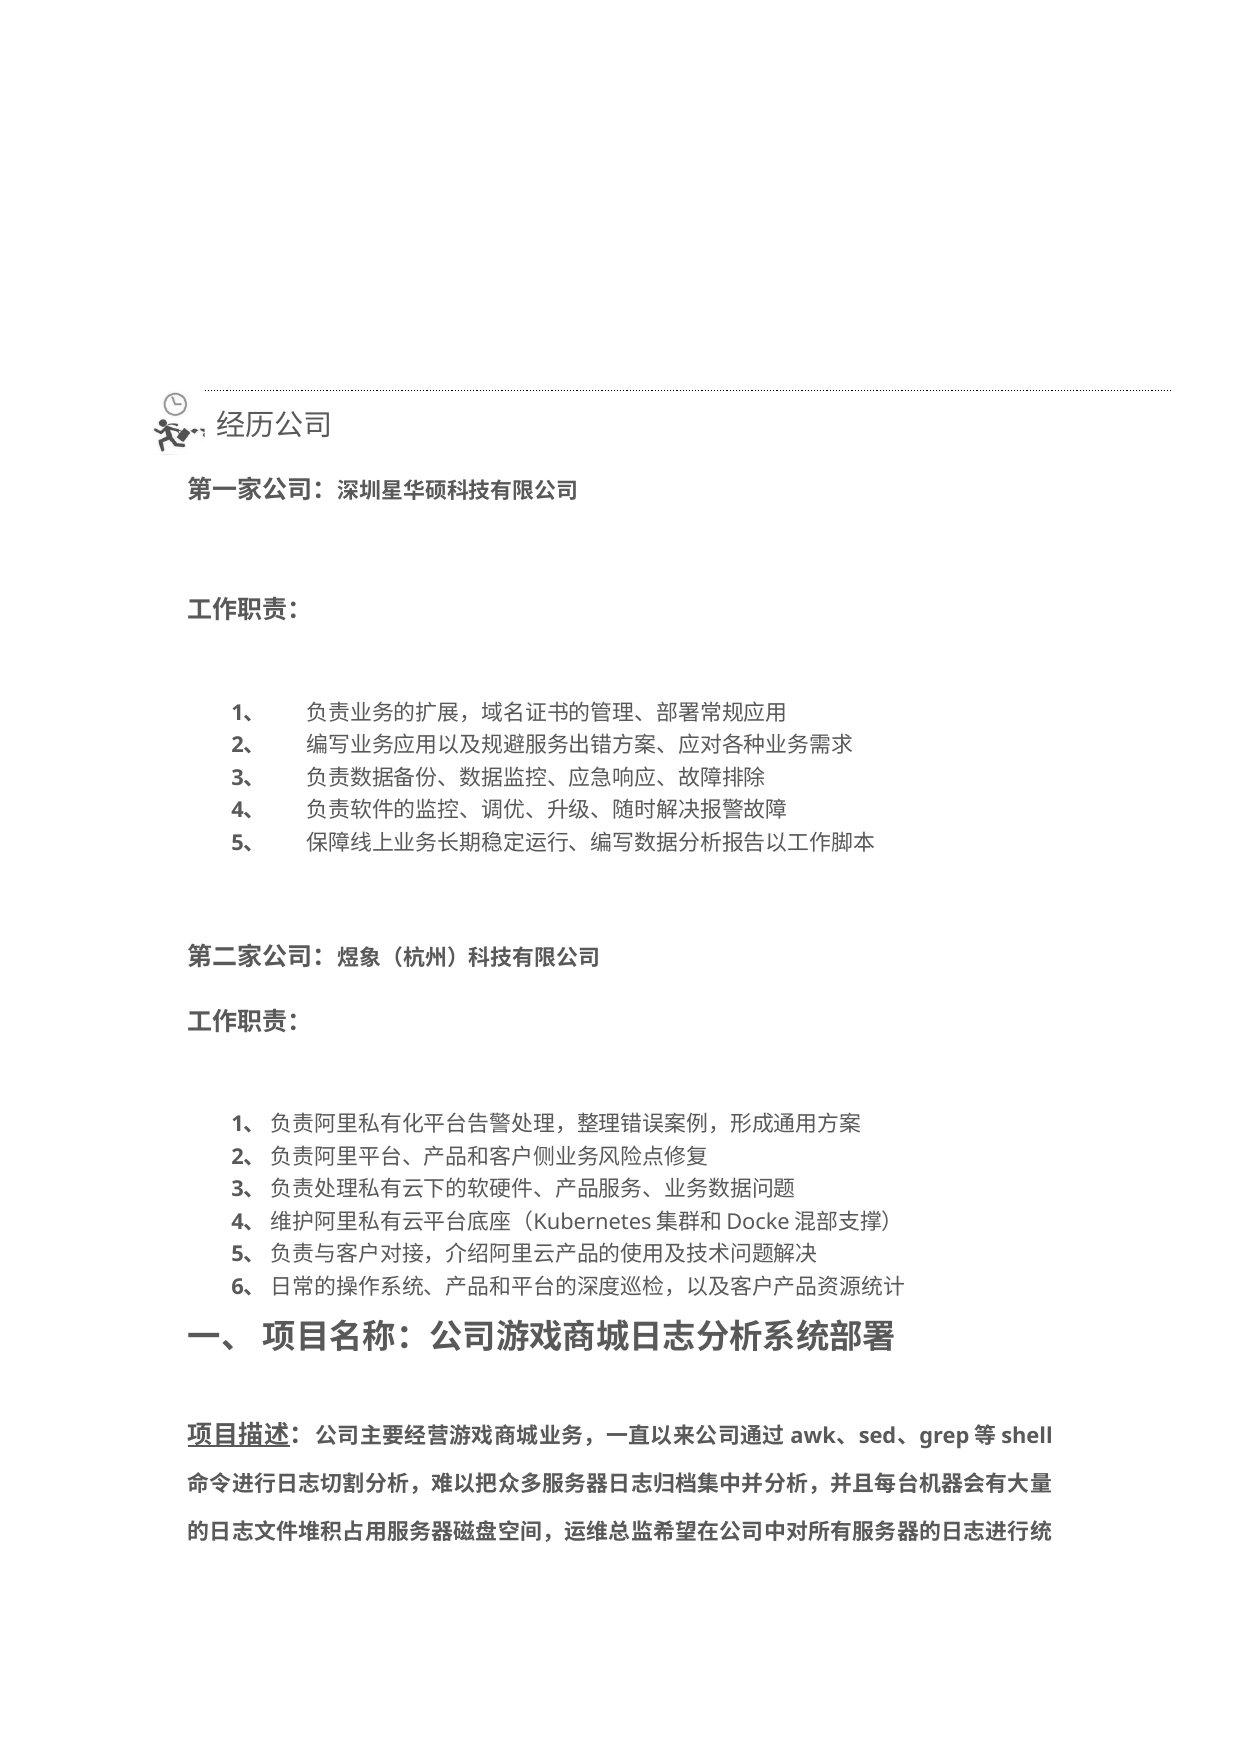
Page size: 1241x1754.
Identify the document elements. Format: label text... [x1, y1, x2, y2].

list 负责阿里平台、产品和客户侧业务风险点修复 [187, 1139, 1053, 1171]
table_header 经历公司 [205, 390, 1172, 456]
list 负责处理私有云下的软硬件、产品服务、业务数据问题 [187, 1171, 1053, 1204]
picture [150, 390, 205, 455]
list 日常的操作系统、产品和平台的深度巡检，以及客户产品资源统计 [187, 1269, 1053, 1301]
list 负责业务的扩展，域名证书的管理、部署常规应用 [231, 694, 1053, 727]
text 工作职责： [187, 575, 1053, 640]
text 第二家公司：煜象（杭州）科技有限公司 [187, 922, 1053, 987]
text 第一家公司：深圳星华硕科技有限公司 [187, 456, 1053, 521]
list 负责数据备份、数据监控、应急响应、故障排除 [231, 759, 1053, 792]
list 保障线上业务长期稳定运行、编写数据分析报告以工作脚本 [231, 824, 1053, 857]
list 编写业务应用以及规避服务出错方案、应对各种业务需求 [231, 727, 1053, 759]
table_header [140, 390, 204, 456]
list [187, 1414, 1053, 1546]
list 负责阿里私有化平台告警处理，整理错误案例，形成通用方案 [187, 1106, 1053, 1139]
list 负责软件的监控、调优、升级、随时解决报警故障 [231, 792, 1053, 824]
list 负责与客户对接，介绍阿里云产品的使用及技术问题解决 [187, 1236, 1053, 1269]
list 维护阿里私有云平台底座（Kubernetes集群和Docke混部支撑） [187, 1204, 1053, 1236]
list 项目名称：公司游戏商城日志分析系统部署 [187, 1301, 1053, 1366]
text 工作职责： [187, 987, 1053, 1052]
